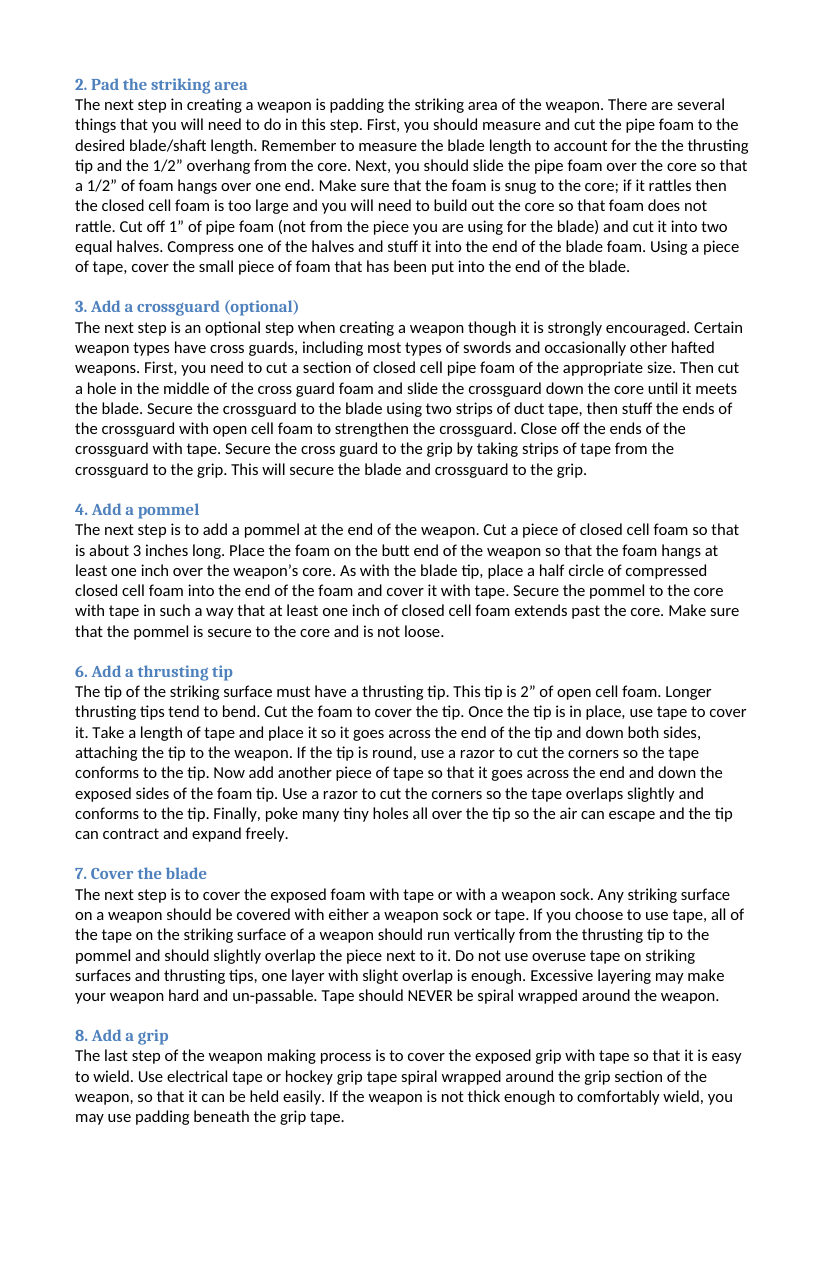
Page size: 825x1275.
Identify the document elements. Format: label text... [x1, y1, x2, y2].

subtitle 6. Add a thrusting tip [75, 662, 750, 681]
subtitle 2. Pad the striking area [75, 75, 750, 94]
subtitle 4. Add a pommel [75, 500, 750, 519]
subtitle 8. Add a grip [75, 1027, 750, 1046]
text The tip of the striking surface must have a thrusting tip. This tip is 2” of open cell foam. Longer thrusting tips tend to bend. Cut the foam to cover the tip. Once the tip is in place, use tape to cover it. Take a length of tape and place it so it goes across the end of the tip and down both sides, attaching the tip to the weapon. If the tip is round, use a razor to cut the corners so the tape conforms to the tip. Now add another piece of tape so that it goes across the end and down the exposed sides of the foam tip. Use a razor to cut the corners so the tape overlaps slightly and conforms to the tip. Finally, poke many tiny holes all over the tip so the air can escape and the tip can contract and expand freely. [75, 681, 750, 844]
text The last step of the weapon making process is to cover the exposed grip with tape so that it is easy to wield. Use electrical tape or hockey grip tape spiral wrapped around the grip section of the weapon, so that it can be held easily. If the weapon is not thick enough to comfortably wield, you may use padding beneath the grip tape. [75, 1046, 750, 1127]
text The next step in creating a weapon is padding the striking area of the weapon. There are several things that you will need to do in this step. First, you should measure and cut the pipe foam to the desired blade/shaft length. Remember to measure the blade length to account for the the thrusting tip and the 1/2” overhang from the core. Next, you should slide the pipe foam over the core so that a 1/2” of foam hangs over one end. Make sure that the foam is snug to the core; if it rattles then the closed cell foam is too large and you will need to build out the core so that foam does not rattle. Cut off 1” of pipe foam (not from the piece you are using for the blade) and cut it into two equal halves. Compress one of the halves and stuff it into the end of the blade foam. Using a piece of tape, cover the small piece of foam that has been put into the end of the blade. [75, 94, 750, 277]
subtitle 7. Cover the blade [75, 865, 750, 884]
text The next step is an optional step when creating a weapon though it is strongly encouraged. Certain weapon types have cross guards, including most types of swords and occasionally other hafted weapons. First, you need to cut a section of closed cell pipe foam of the appropriate size. Then cut a hole in the middle of the cross guard foam and slide the crossguard down the core until it meets the blade. Secure the crossguard to the blade using two strips of duct tape, then stuff the ends of the crossguard with open cell foam to strengthen the crossguard. Close off the ends of the crossguard with tape. Secure the cross guard to the grip by taking strips of tape from the crossguard to the grip. This will secure the blade and crossguard to the grip. [75, 317, 750, 479]
text The next step is to cover the exposed foam with tape or with a weapon sock. Any striking surface on a weapon should be covered with either a weapon sock or tape. If you choose to use tape, all of the tape on the striking surface of a weapon should run vertically from the thrusting tip to the pommel and should slightly overlap the piece next to it. Do not use overuse tape on striking surfaces and thrusting tips, one layer with slight overlap is enough. Excessive layering may make your weapon hard and un-passable. Tape should NEVER be spiral wrapped around the weapon. [75, 884, 750, 1006]
text The next step is to add a pommel at the end of the weapon. Cut a piece of closed cell foam so that is about 3 inches long. Place the foam on the butt end of the weapon so that the foam hangs at least one inch over the weapon’s core. As with the blade tip, place a half circle of compressed closed cell foam into the end of the foam and cover it with tape. Secure the pommel to the core with tape in such a way that at least one inch of closed cell foam extends past the core. Make sure that the pommel is secure to the core and is not loose. [75, 519, 750, 641]
subtitle 3. Add a crossguard (optional) [75, 298, 750, 317]
